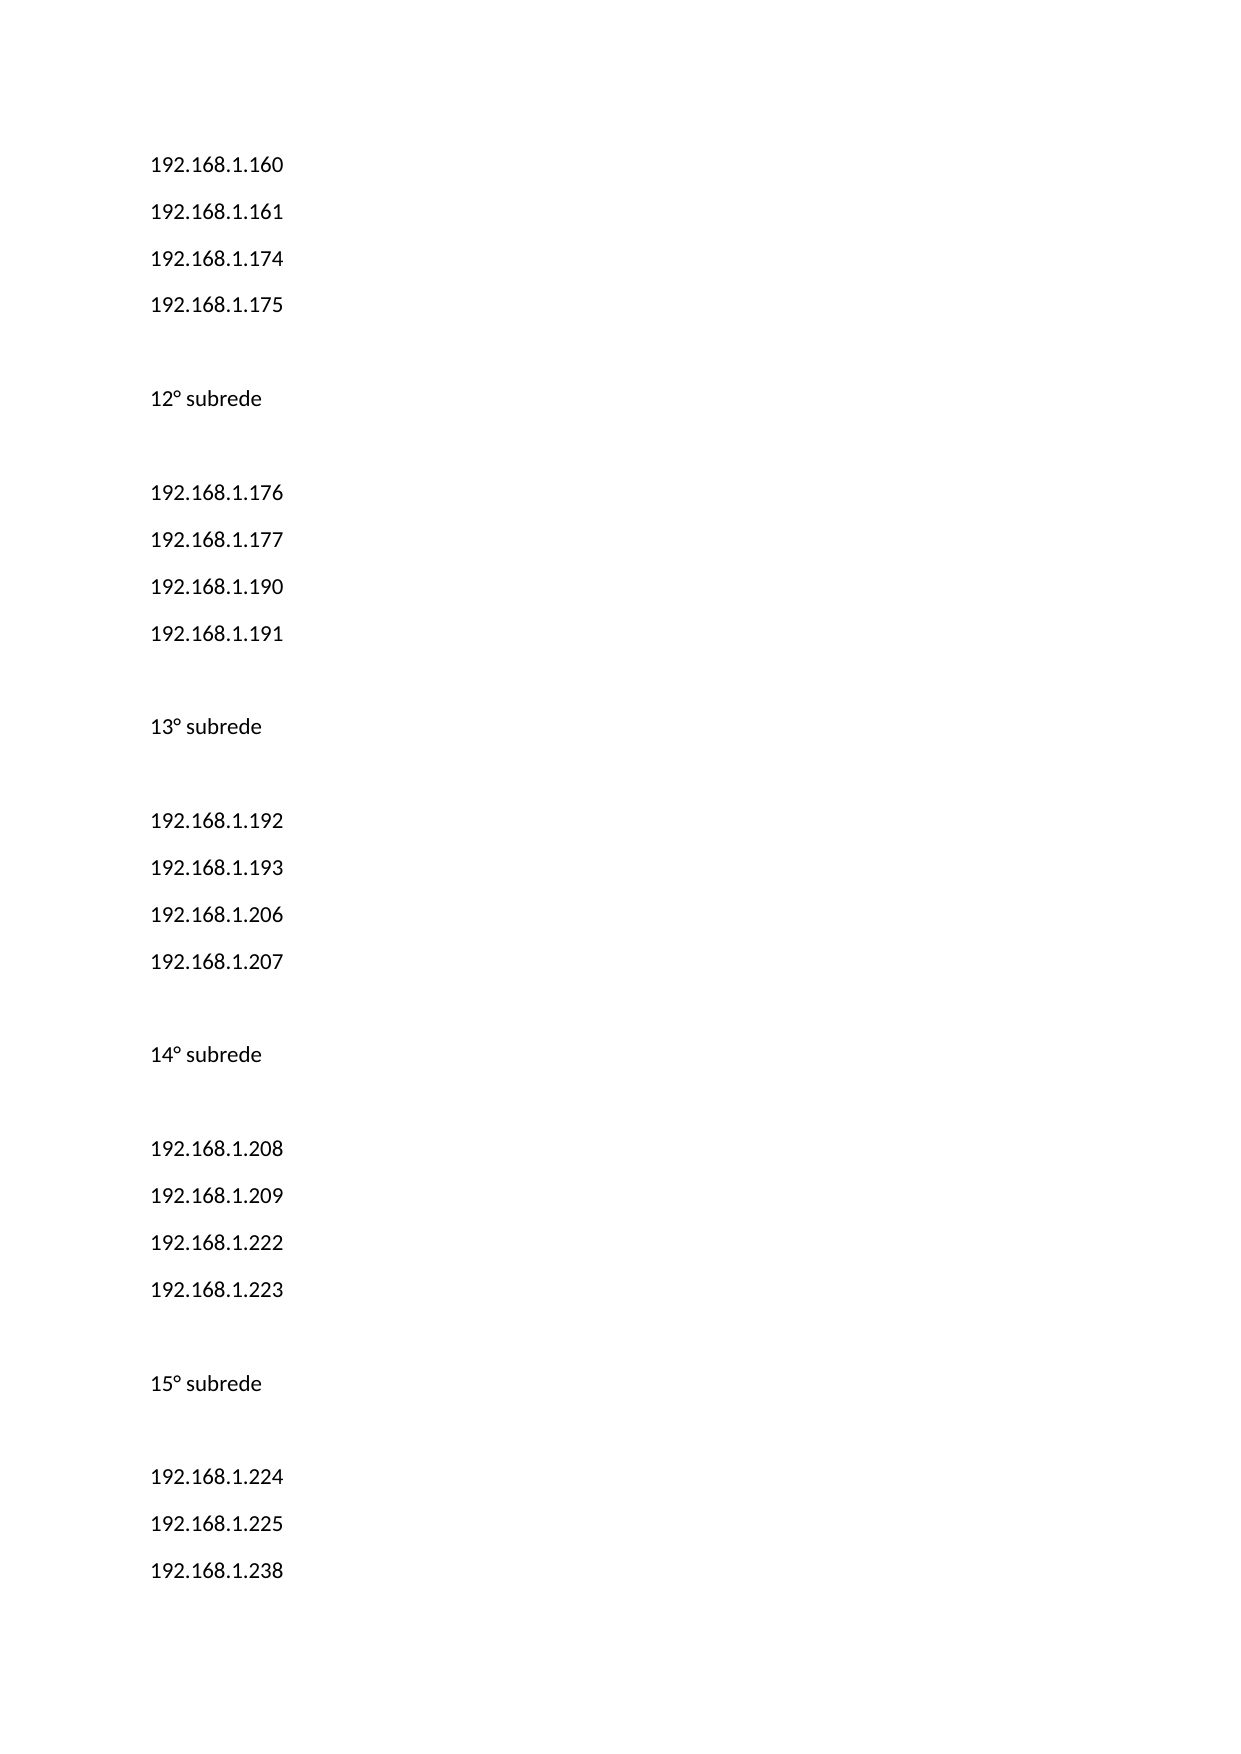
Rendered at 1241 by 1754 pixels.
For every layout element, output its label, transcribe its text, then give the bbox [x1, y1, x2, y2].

text 192.168.1.222 [150, 1228, 1090, 1256]
text 13° subrede [150, 712, 1090, 741]
text 192.168.1.175 [150, 291, 1090, 319]
text 192.168.1.223 [150, 1275, 1090, 1303]
text 192.168.1.161 [150, 197, 1090, 225]
text 192.168.1.190 [150, 572, 1090, 600]
text 192.168.1.193 [150, 853, 1090, 881]
text 192.168.1.177 [150, 525, 1090, 553]
text 192.168.1.238 [150, 1556, 1090, 1584]
text 192.168.1.208 [150, 1134, 1090, 1162]
text 192.168.1.191 [150, 619, 1090, 647]
text 12° subrede [150, 384, 1090, 412]
text 192.168.1.224 [150, 1462, 1090, 1491]
text 192.168.1.160 [150, 150, 1090, 178]
text 192.168.1.174 [150, 244, 1090, 272]
text 192.168.1.206 [150, 900, 1090, 928]
text 192.168.1.209 [150, 1181, 1090, 1209]
text 14° subrede [150, 1041, 1090, 1069]
text 192.168.1.207 [150, 947, 1090, 975]
text 192.168.1.192 [150, 806, 1090, 834]
text 15° subrede [150, 1369, 1090, 1397]
text 192.168.1.225 [150, 1509, 1090, 1537]
text 192.168.1.176 [150, 478, 1090, 506]
